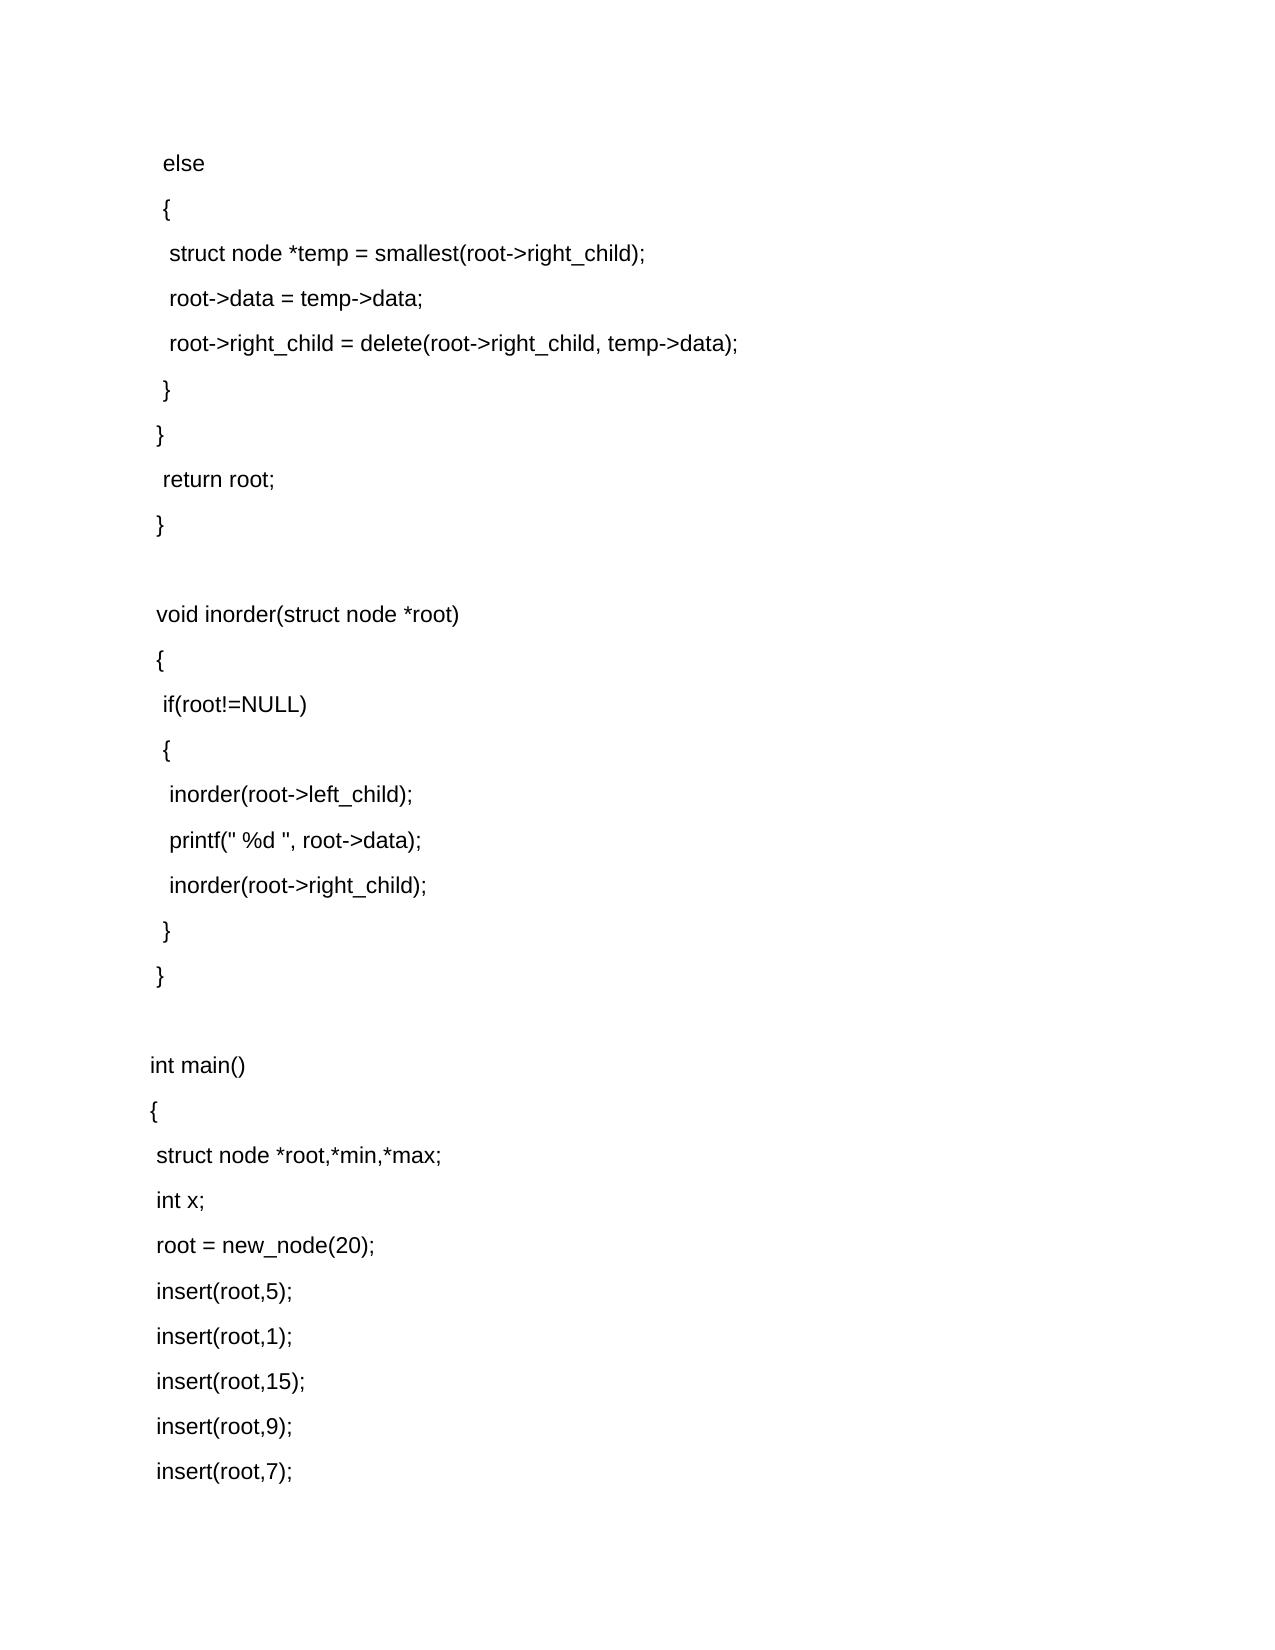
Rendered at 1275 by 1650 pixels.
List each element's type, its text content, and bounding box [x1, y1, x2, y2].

text insert(root,5); [150, 1278, 1125, 1304]
text return root; [150, 466, 1125, 492]
text } [150, 917, 1125, 943]
text root->data = temp->data; [150, 285, 1125, 312]
text void inorder(struct node *root) [150, 601, 1125, 627]
text } [150, 421, 1125, 447]
text root = new_node(20); [150, 1232, 1125, 1259]
text { [150, 1097, 1125, 1123]
text else [150, 150, 1125, 176]
text { [150, 646, 1125, 672]
text struct node *root,*min,*max; [150, 1142, 1125, 1169]
text } [150, 962, 1125, 988]
text insert(root,9); [150, 1413, 1125, 1439]
text if(root!=NULL) [150, 691, 1125, 718]
text struct node *temp = smallest(root->right_child); [150, 240, 1125, 267]
text } [150, 376, 1125, 402]
text int x; [150, 1187, 1125, 1214]
text root->right_child = delete(root->right_child, temp->data); [150, 330, 1125, 357]
text { [150, 195, 1125, 221]
text insert(root,7); [150, 1458, 1125, 1484]
text inorder(root->left_child); [150, 781, 1125, 808]
text insert(root,15); [150, 1368, 1125, 1394]
text insert(root,1); [150, 1323, 1125, 1349]
text } [150, 511, 1125, 537]
text int main() [150, 1052, 1125, 1078]
text { [150, 736, 1125, 763]
text inorder(root->right_child); [150, 872, 1125, 898]
text printf(" %d ", root->data); [150, 827, 1125, 853]
